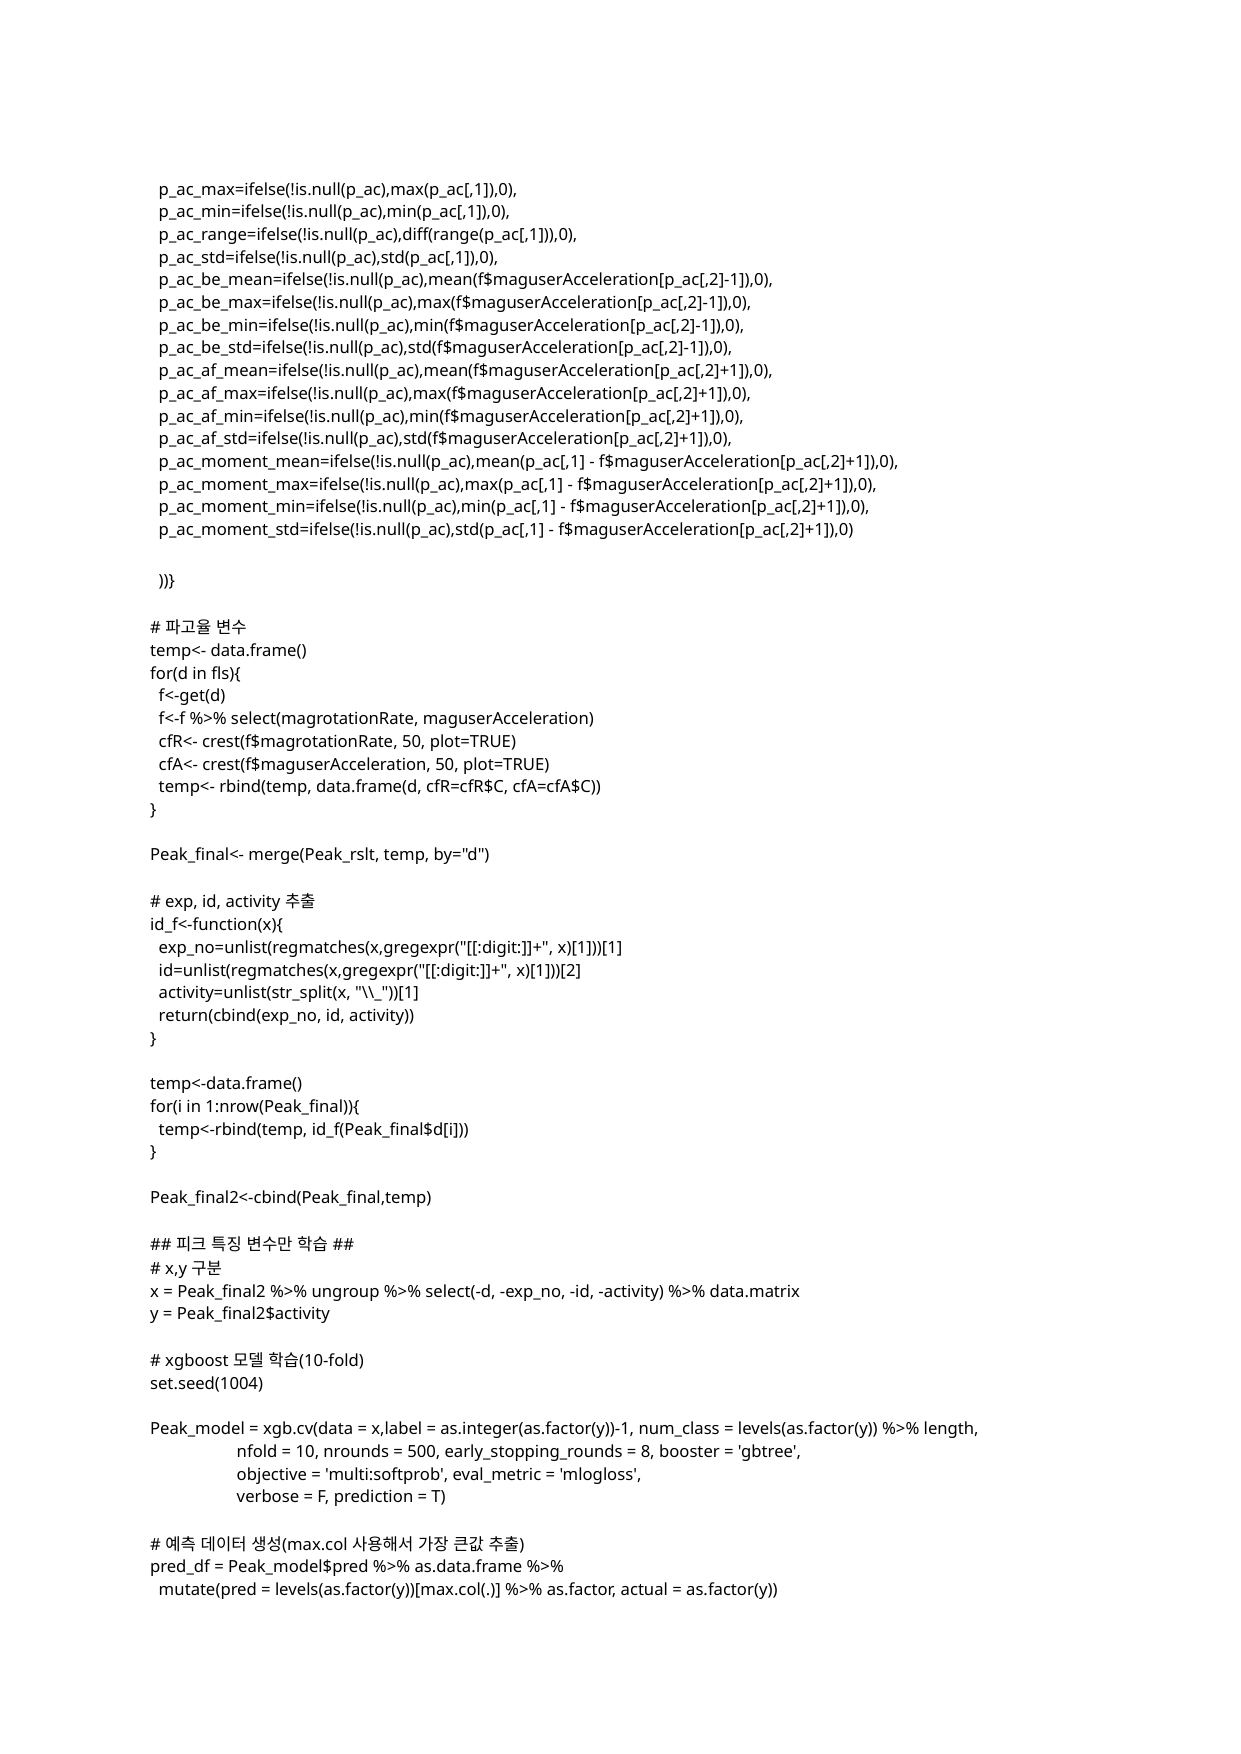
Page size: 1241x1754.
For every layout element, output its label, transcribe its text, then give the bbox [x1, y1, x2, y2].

text # 파고율 변수 [150, 614, 1090, 639]
text temp<-data.frame() [150, 1072, 1090, 1094]
text } [150, 1140, 1090, 1162]
text ## 피크 특징 변수만 학습 ## [150, 1231, 1090, 1255]
text p_ac_moment_std=ifelse(!is.null(p_ac),std(p_ac[,1] - f$maguserAcceleration[p_ac[,2]+1]),0) [150, 518, 1090, 541]
text set.seed(1004) [150, 1372, 1090, 1394]
text p_ac_be_std=ifelse(!is.null(p_ac),std(f$maguserAcceleration[p_ac[,2]-1]),0), [150, 336, 1090, 359]
text p_ac_af_min=ifelse(!is.null(p_ac),min(f$maguserAcceleration[p_ac[,2]+1]),0), [150, 404, 1090, 427]
text for(d in fls){ [150, 661, 1090, 684]
text p_ac_moment_max=ifelse(!is.null(p_ac),max(p_ac[,1] - f$maguserAcceleration[p_ac[,2]+1]),0), [150, 472, 1090, 495]
text id_f<-function(x){ [150, 913, 1090, 935]
text p_ac_moment_mean=ifelse(!is.null(p_ac),mean(p_ac[,1] - f$maguserAcceleration[p_ac[,2]+1]),0), [150, 450, 1090, 472]
text p_ac_be_min=ifelse(!is.null(p_ac),min(f$maguserAcceleration[p_ac[,2]-1]),0), [150, 313, 1090, 336]
text y = Peak_final2$activity [150, 1302, 1090, 1324]
text p_ac_af_mean=ifelse(!is.null(p_ac),mean(f$maguserAcceleration[p_ac[,2]+1]),0), [150, 359, 1090, 382]
text x = Peak_final2 %>% ungroup %>% select(-d, -exp_no, -id, -activity) %>% data.matrix [150, 1279, 1090, 1302]
text temp<- data.frame() [150, 639, 1090, 661]
text Peak_model = xgb.cv(data = x,label = as.integer(as.factor(y))-1, num_class = levels(as.factor(y)) %>% length, [150, 1417, 1090, 1440]
text objective = 'multi:softprob', eval_metric = 'mlogloss', [150, 1462, 1090, 1485]
text p_ac_af_std=ifelse(!is.null(p_ac),std(f$maguserAcceleration[p_ac[,2]+1]),0), [150, 427, 1090, 450]
text temp<-rbind(temp, id_f(Peak_final$d[i])) [150, 1117, 1090, 1140]
text p_ac_be_max=ifelse(!is.null(p_ac),max(f$maguserAcceleration[p_ac[,2]-1]),0), [150, 291, 1090, 313]
text } [150, 798, 1090, 820]
text p_ac_be_mean=ifelse(!is.null(p_ac),mean(f$maguserAcceleration[p_ac[,2]-1]),0), [150, 268, 1090, 291]
text p_ac_range=ifelse(!is.null(p_ac),diff(range(p_ac[,1])),0), [150, 223, 1090, 245]
text } [150, 1026, 1090, 1049]
text f<-get(d) [150, 684, 1090, 707]
text activity=unlist(str_split(x, "\\_"))[1] [150, 981, 1090, 1003]
text Peak_final<- merge(Peak_rslt, temp, by="d") [150, 843, 1090, 866]
text for(i in 1:nrow(Peak_final)){ [150, 1094, 1090, 1117]
text nfold = 10, nrounds = 500, early_stopping_rounds = 8, booster = 'gbtree', [150, 1440, 1090, 1462]
text cfA<- crest(f$maguserAcceleration, 50, plot=TRUE) [150, 752, 1090, 775]
text # x,y 구분 [150, 1255, 1090, 1279]
text Peak_final2<-cbind(Peak_final,temp) [150, 1185, 1090, 1208]
text return(cbind(exp_no, id, activity)) [150, 1003, 1090, 1026]
text mutate(pred = levels(as.factor(y))[max.col(.)] %>% as.factor, actual = as.factor(y)) [150, 1577, 1090, 1600]
text cfR<- crest(f$magrotationRate, 50, plot=TRUE) [150, 729, 1090, 752]
text exp_no=unlist(regmatches(x,gregexpr("[[:digit:]]+", x)[1]))[1] [150, 935, 1090, 958]
text verbose = F, prediction = T) [150, 1485, 1090, 1508]
text # exp, id, activity 추출 [150, 888, 1090, 913]
text # 예측 데이터 생성(max.col 사용해서 가장 큰값 추출) [150, 1531, 1090, 1555]
text pred_df = Peak_model$pred %>% as.data.frame %>% [150, 1555, 1090, 1577]
text id=unlist(regmatches(x,gregexpr("[[:digit:]]+", x)[1]))[2] [150, 958, 1090, 981]
text p_ac_moment_min=ifelse(!is.null(p_ac),min(p_ac[,1] - f$maguserAcceleration[p_ac[,2]+1]),0), [150, 495, 1090, 518]
text # xgboost 모델 학습(10-fold) [150, 1347, 1090, 1372]
text p_ac_max=ifelse(!is.null(p_ac),max(p_ac[,1]),0), [150, 177, 1090, 200]
text p_ac_af_max=ifelse(!is.null(p_ac),max(f$maguserAcceleration[p_ac[,2]+1]),0), [150, 382, 1090, 404]
text p_ac_std=ifelse(!is.null(p_ac),std(p_ac[,1]),0), [150, 245, 1090, 268]
text ))} [150, 569, 1090, 592]
text p_ac_min=ifelse(!is.null(p_ac),min(p_ac[,1]),0), [150, 200, 1090, 223]
text temp<- rbind(temp, data.frame(d, cfR=cfR$C, cfA=cfA$C)) [150, 775, 1090, 798]
text f<-f %>% select(magrotationRate, maguserAcceleration) [150, 707, 1090, 729]
